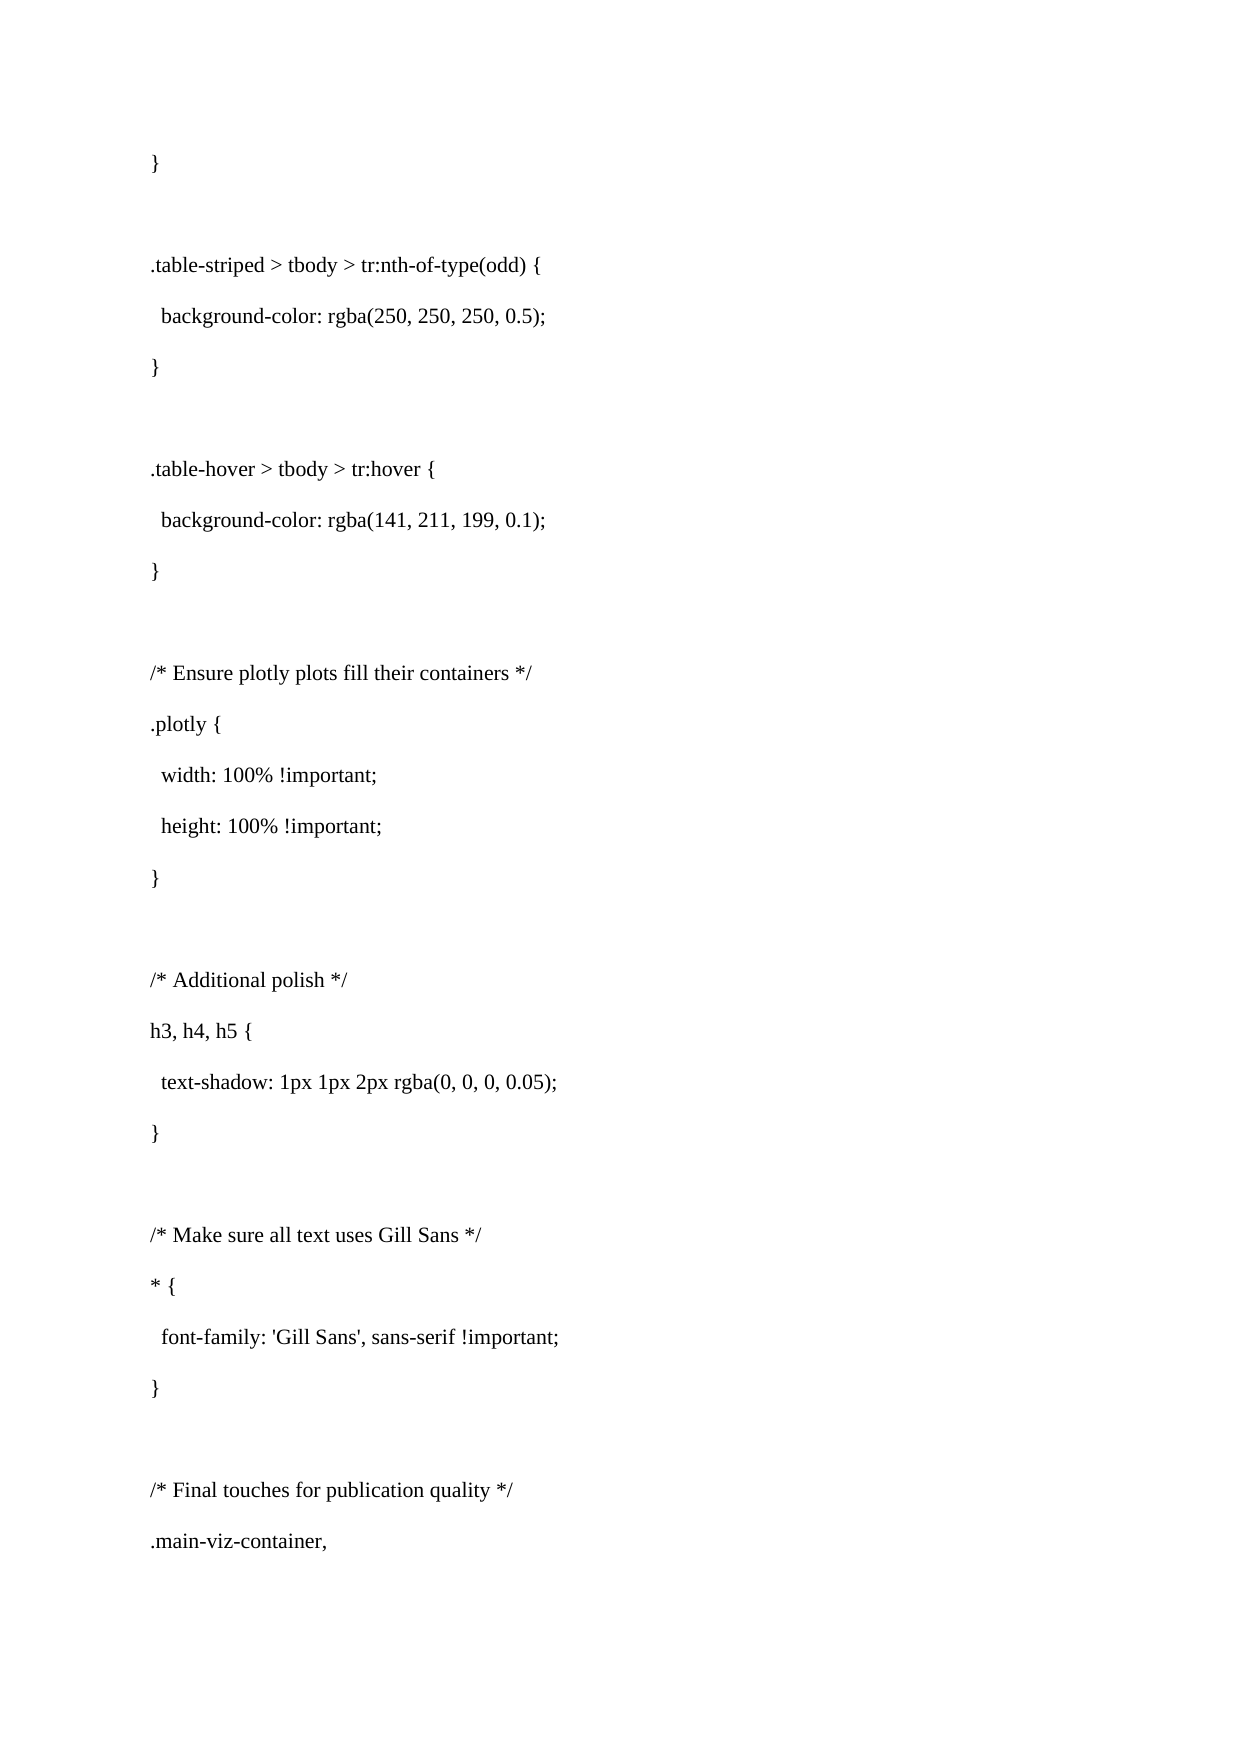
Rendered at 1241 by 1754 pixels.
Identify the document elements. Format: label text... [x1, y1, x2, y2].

text /* Final touches for publication quality */ [150, 1477, 1090, 1502]
text } [150, 558, 1090, 583]
text .table-hover > tbody > tr:hover { [150, 456, 1090, 481]
text /* Additional polish */ [150, 967, 1090, 992]
text .plotly { [150, 711, 1090, 737]
text .table-striped > tbody > tr:nth-of-type(odd) { [150, 252, 1090, 277]
text h3, h4, h5 { [150, 1018, 1090, 1043]
text height: 100% !important; [150, 813, 1090, 839]
text } [150, 864, 1090, 890]
text width: 100% !important; [150, 762, 1090, 788]
text } [150, 150, 1090, 175]
text /* Make sure all text uses Gill Sans */ [150, 1222, 1090, 1247]
text text-shadow: 1px 1px 2px rgba(0, 0, 0, 0.05); [150, 1069, 1090, 1094]
text background-color: rgba(141, 211, 199, 0.1); [150, 507, 1090, 532]
text * { [150, 1273, 1090, 1298]
text } [150, 354, 1090, 379]
text background-color: rgba(250, 250, 250, 0.5); [150, 303, 1090, 328]
text } [150, 1120, 1090, 1145]
text } [150, 1375, 1090, 1400]
text /* Ensure plotly plots fill their containers */ [150, 660, 1090, 686]
text .main-viz-container, [150, 1528, 1090, 1553]
text font-family: 'Gill Sans', sans-serif !important; [150, 1324, 1090, 1349]
